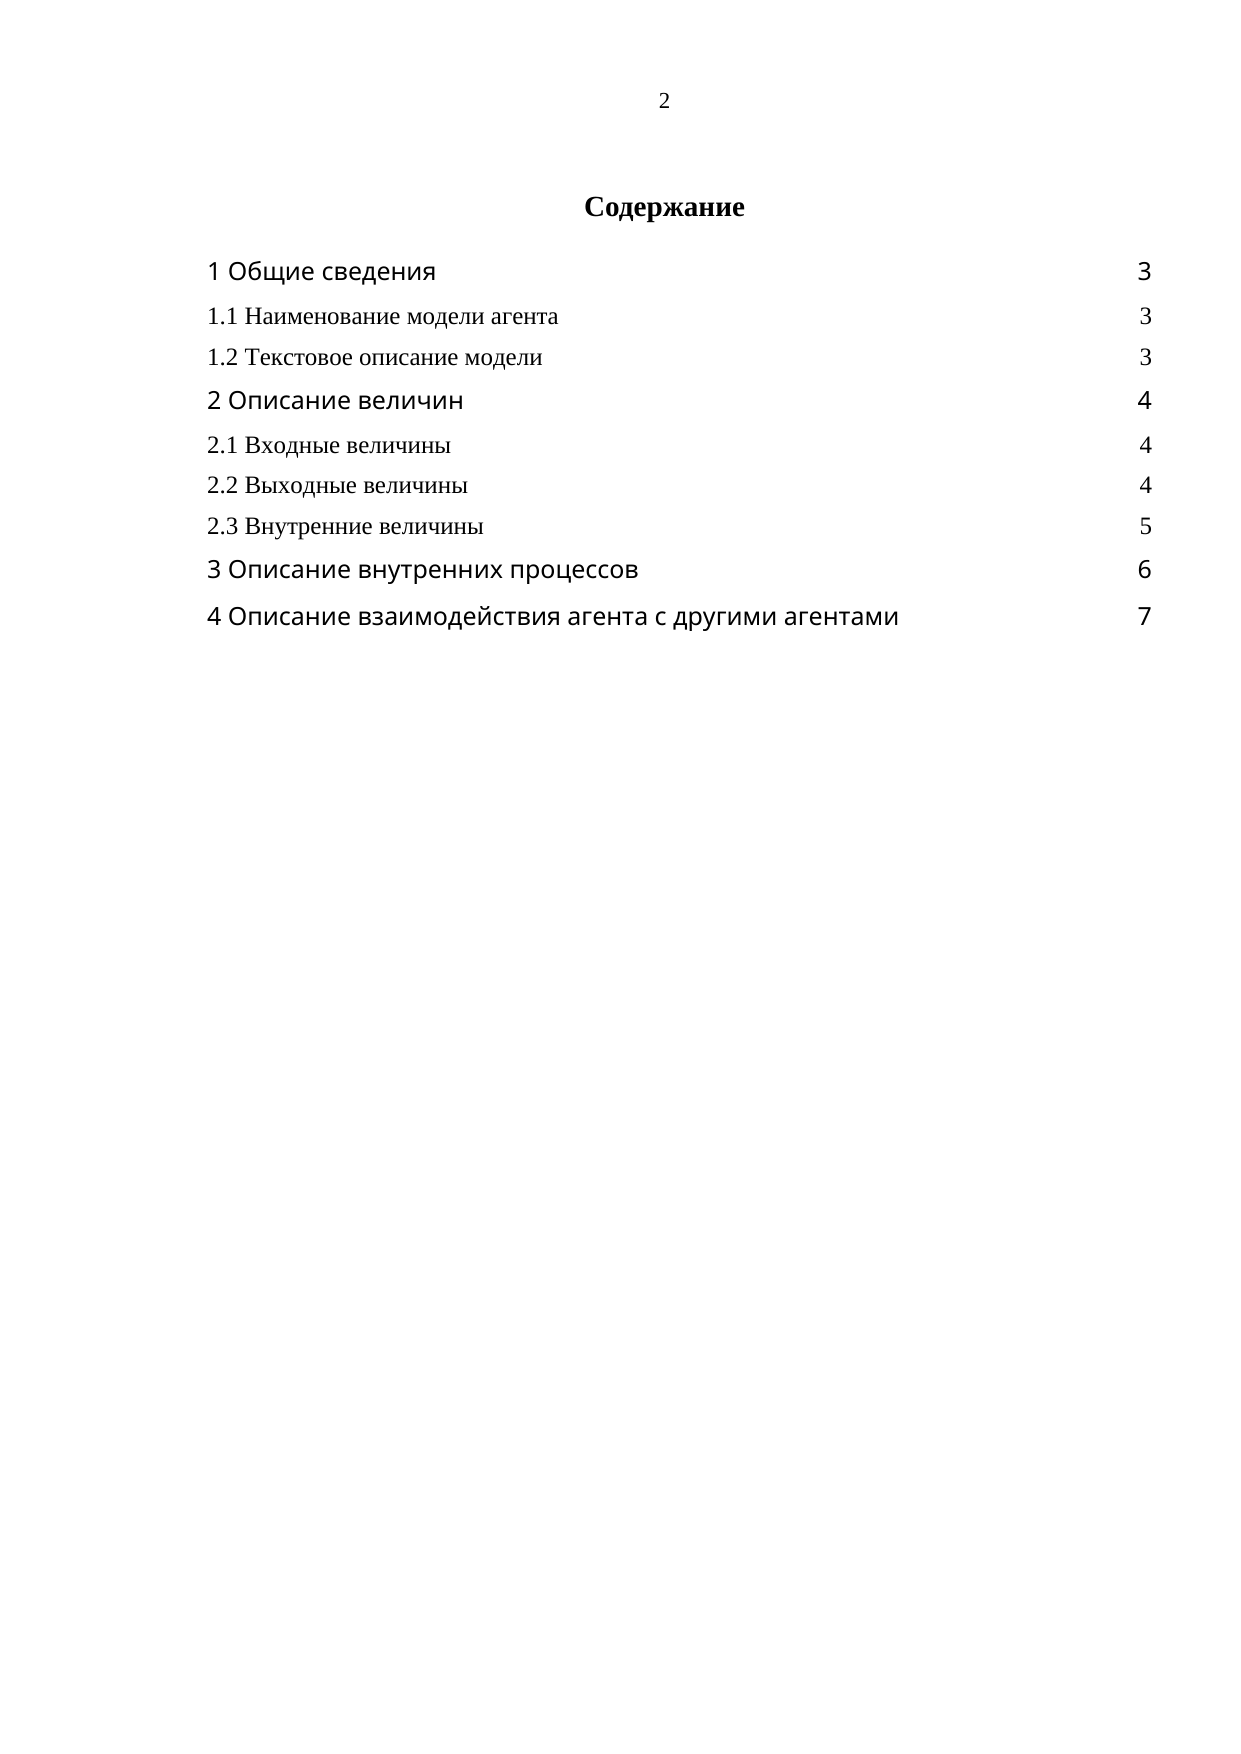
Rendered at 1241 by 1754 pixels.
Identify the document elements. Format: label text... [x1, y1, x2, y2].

text 1.2 Текстовое описание модели 3 [148, 342, 1063, 371]
text 2.1 Входные величины 4 [148, 430, 1063, 458]
text Содержание [148, 189, 1181, 222]
text 3 Описание внутренних процессов 6 [148, 552, 1063, 586]
text 1 Общие сведения 3 [148, 254, 1063, 288]
text 2.3 Внутренние величины 5 [148, 511, 1063, 540]
text 2 Описание величин 4 [148, 383, 1063, 417]
text 1.1 Наименование модели агента 3 [148, 301, 1063, 330]
text 4 Описание взаимодействия агента с другими агентами 7 [148, 599, 1063, 633]
text 2.2 Выходные величины 4 [148, 470, 1063, 499]
